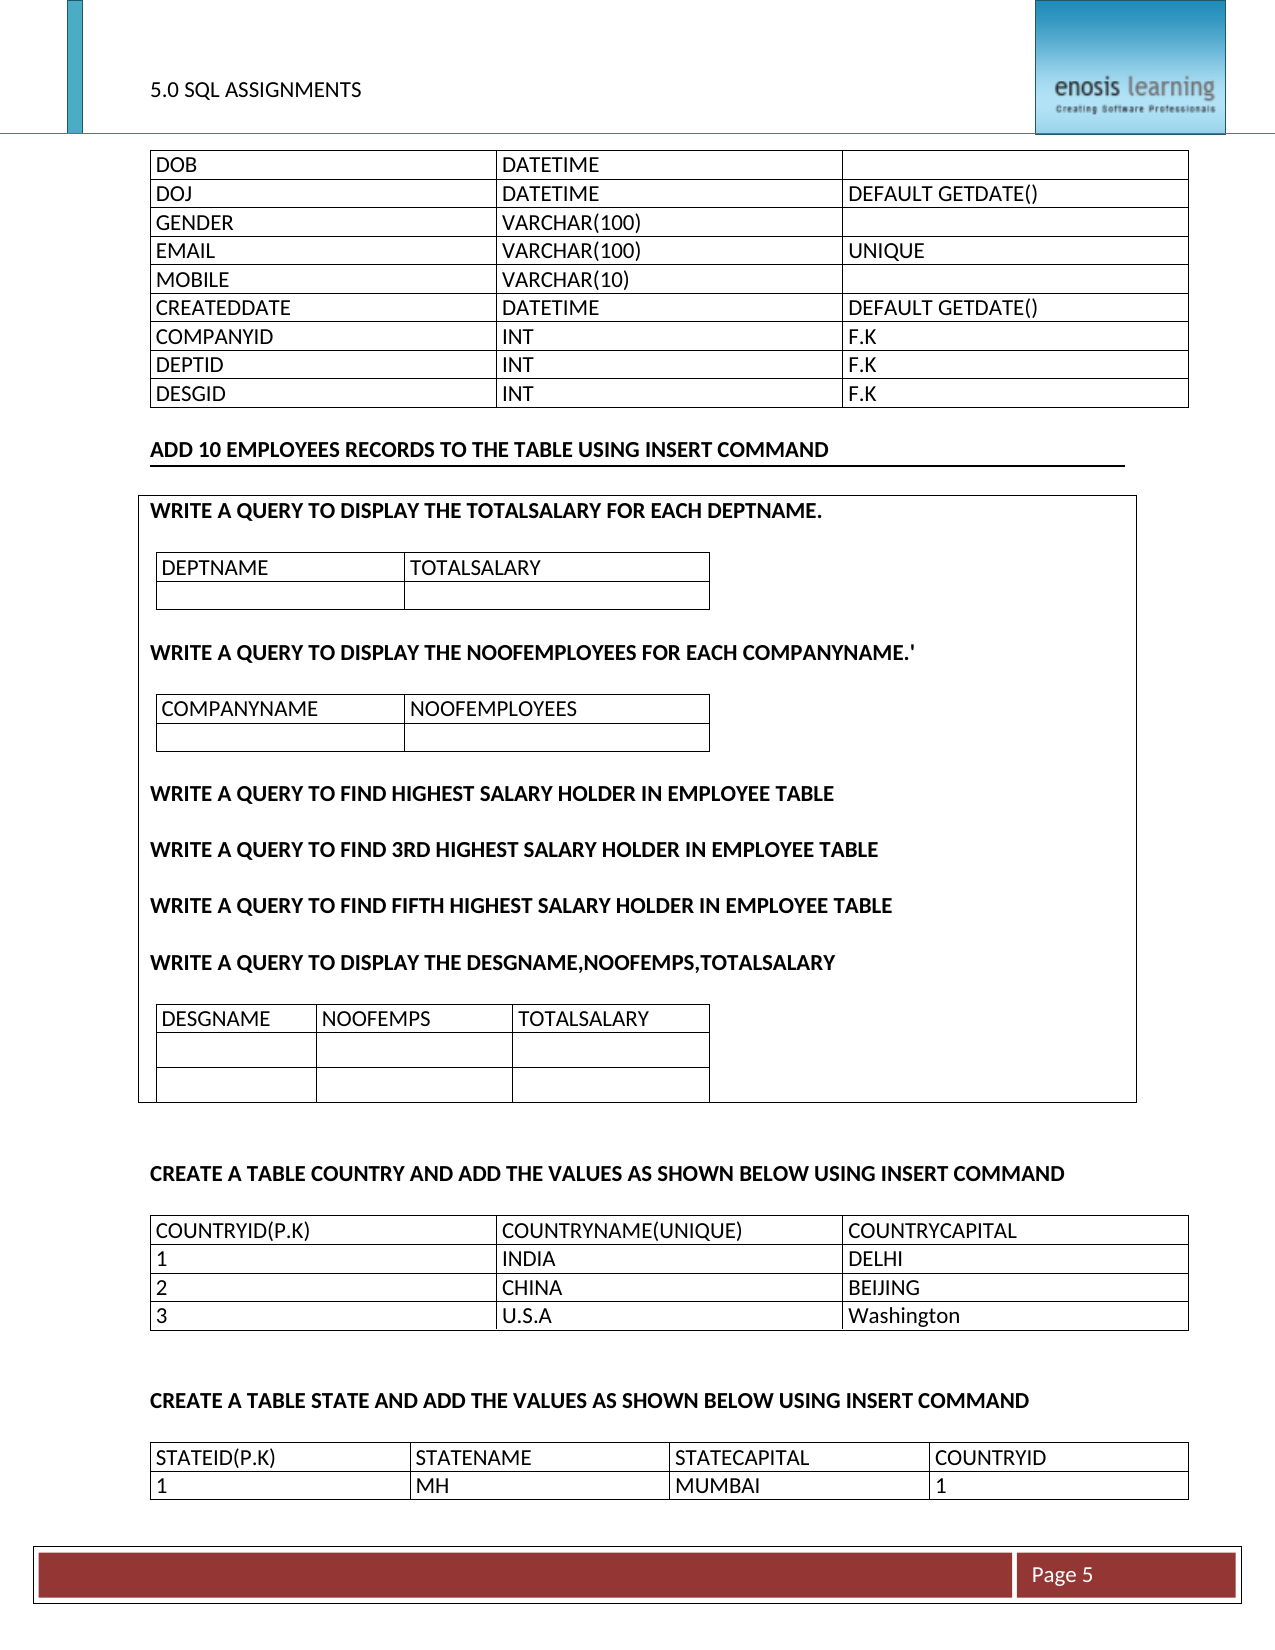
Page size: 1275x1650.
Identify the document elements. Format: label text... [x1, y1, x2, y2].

table_cell F.K [843, 379, 1188, 407]
table_cell 2 [151, 1274, 496, 1301]
table_cell MOBILE [151, 265, 496, 293]
picture [1036, 1, 1225, 133]
table_cell DOB [151, 151, 496, 178]
table_cell MUMBAI [670, 1472, 929, 1499]
table_cell GENDER [151, 208, 496, 236]
table_cell 1 [151, 1472, 410, 1499]
text CREATE A TABLE STATE AND ADD THE VALUES AS SHOWN BELOW USING INSERT COMMAND [150, 1386, 1125, 1414]
table_cell UNIQUE [843, 237, 1188, 264]
table_cell [843, 265, 1188, 293]
text ADD 10 EMPLOYEES RECORDS TO THE TABLE USING INSERT COMMAND [150, 435, 1125, 465]
table_cell [843, 151, 1188, 178]
table_cell DEFAULT GETDATE() [843, 180, 1188, 207]
table_header COUNTRYID [930, 1443, 1188, 1471]
table_cell F.K [843, 322, 1188, 350]
table_cell COMPANYID [151, 322, 496, 350]
table_cell 3 [151, 1302, 496, 1329]
text CREATE A TABLE COUNTRY AND ADD THE VALUES AS SHOWN BELOW USING INSERT COMMAND [150, 1159, 1125, 1187]
table_cell [843, 208, 1188, 236]
table_cell DELHI [843, 1245, 1188, 1272]
table_cell MH [411, 1472, 669, 1499]
table_cell DEPTID [151, 351, 496, 378]
table_cell F.K [843, 351, 1188, 378]
table_cell DATETIME [497, 180, 842, 207]
table_cell DATETIME [497, 294, 842, 321]
table_cell CREATEDDATE [151, 294, 496, 321]
table_cell VARCHAR(10) [497, 265, 842, 293]
table_header WRITE A QUERY TO DISPLAY THE TOTALSALARY FOR EACH DEPTNAME. WRITE A QUERY TO DISPLAY THE NOOFEMPLOYEES FOR EACH COMPANYNAME.' WRITE A QUERY TO FIND HIGHEST SALARY HOLDER IN EMPLOYEE TABLE WRITE A QUERY TO FIND 3RD HIGHEST SALARY HOLDER IN EMPLOYEE TABLE WRITE A QUERY TO FIND FIFTH HIGHEST SALARY HOLDER IN EMPLOYEE TABLE WRITE A QUERY TO DISPLAY THE DESGNAME,NOOFEMPS,TOTALSALARY [139, 496, 1136, 1102]
table_header STATECAPITAL [670, 1443, 929, 1471]
table_cell DEFAULT GETDATE() [843, 294, 1188, 321]
table_cell EMAIL [151, 237, 496, 264]
table_cell BEIJING [843, 1274, 1188, 1301]
table_cell VARCHAR(100) [497, 237, 842, 264]
table_cell Washington [843, 1302, 1188, 1329]
table_cell INT [497, 322, 842, 350]
table_cell U.S.A [497, 1302, 842, 1329]
table_cell INT [497, 379, 842, 407]
table_header COUNTRYCAPITAL [843, 1216, 1188, 1244]
table_cell DESGID [151, 379, 496, 407]
table_header STATENAME [411, 1443, 669, 1471]
table_cell 1 [151, 1245, 496, 1272]
table_header COUNTRYNAME(UNIQUE) [497, 1216, 842, 1244]
table_header STATEID(P.K) [151, 1443, 410, 1471]
table_cell VARCHAR(100) [497, 208, 842, 236]
table_cell CHINA [497, 1274, 842, 1301]
table_header COUNTRYID(P.K) [151, 1216, 496, 1244]
table_cell INDIA [497, 1245, 842, 1272]
table_cell DATETIME [497, 151, 842, 178]
table_cell INT [497, 351, 842, 378]
table_cell DOJ [151, 180, 496, 207]
table_cell 1 [930, 1472, 1188, 1499]
